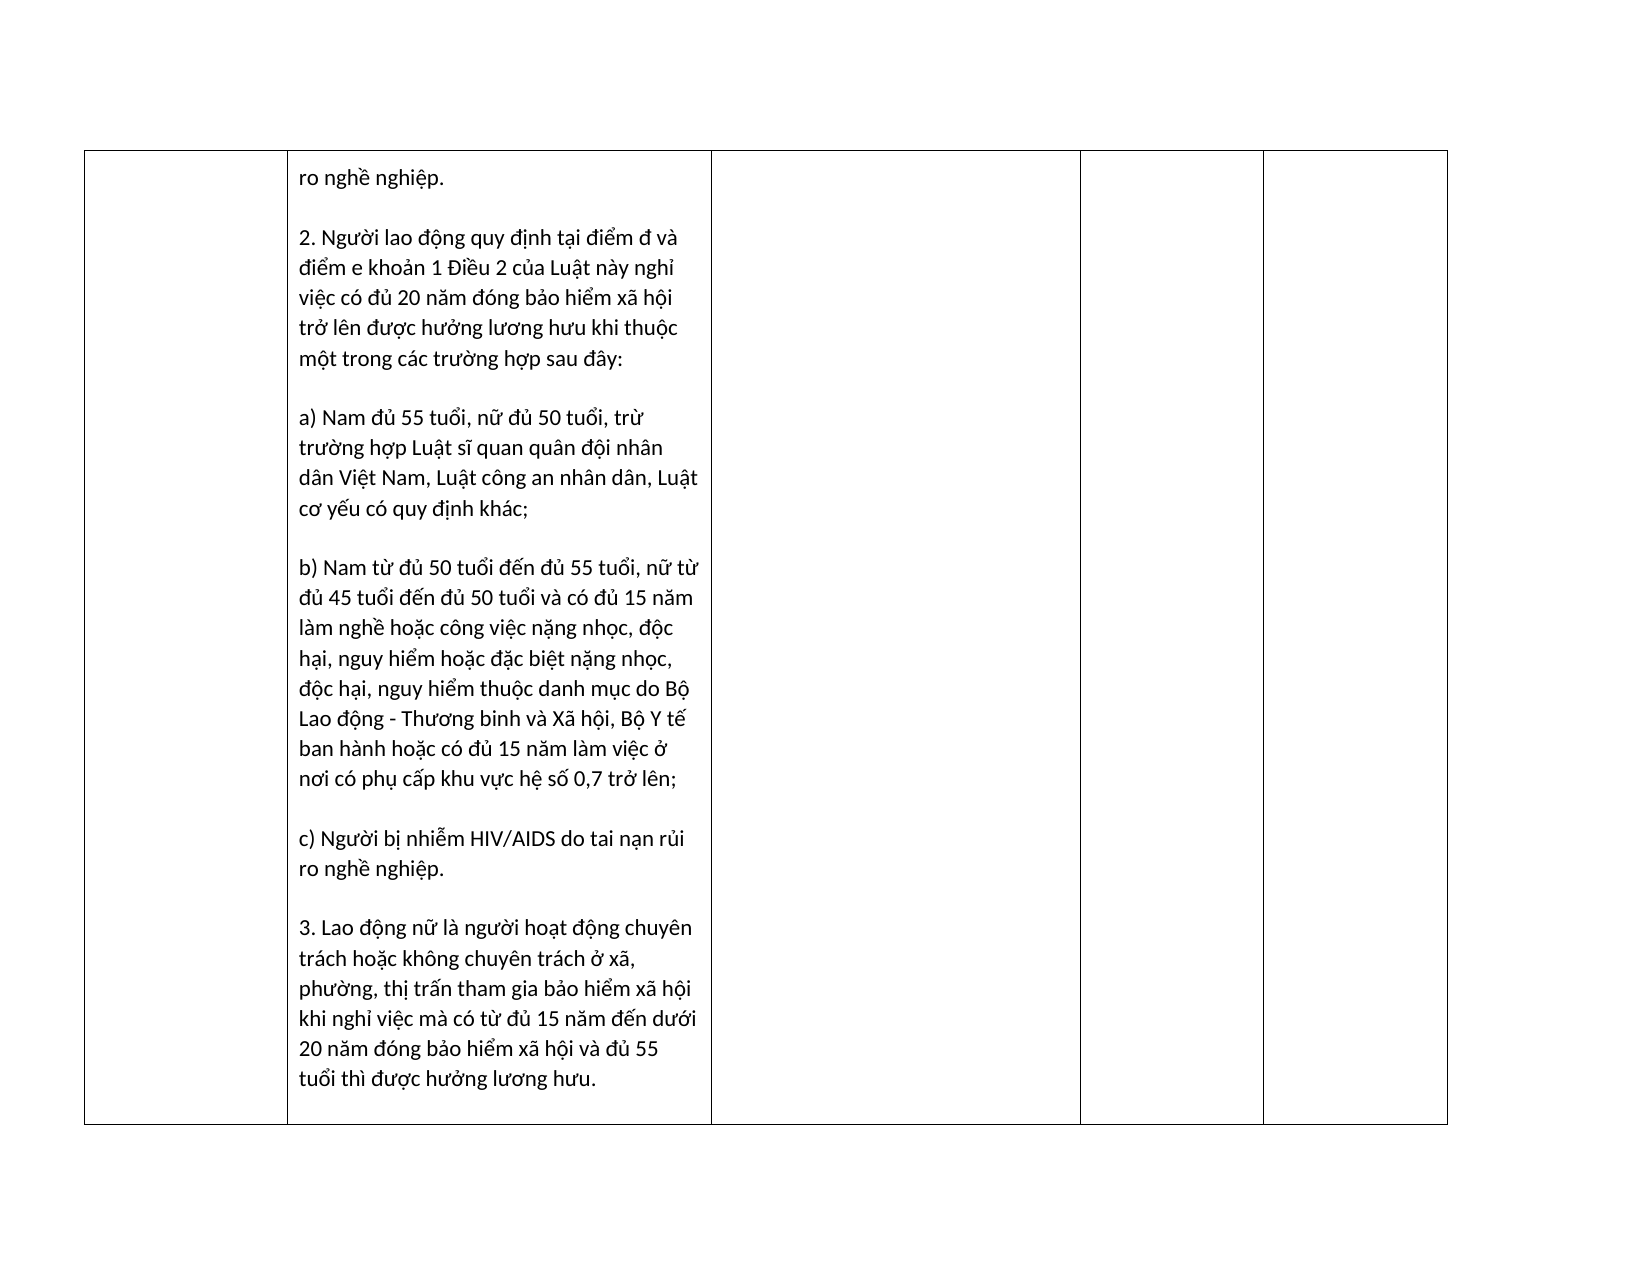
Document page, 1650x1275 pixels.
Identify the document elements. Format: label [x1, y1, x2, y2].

table_cell [288, 151, 711, 1124]
table_cell [1081, 151, 1263, 1124]
table_cell [85, 151, 287, 1124]
table_cell [1264, 151, 1447, 1124]
table_cell [712, 151, 1080, 1124]
